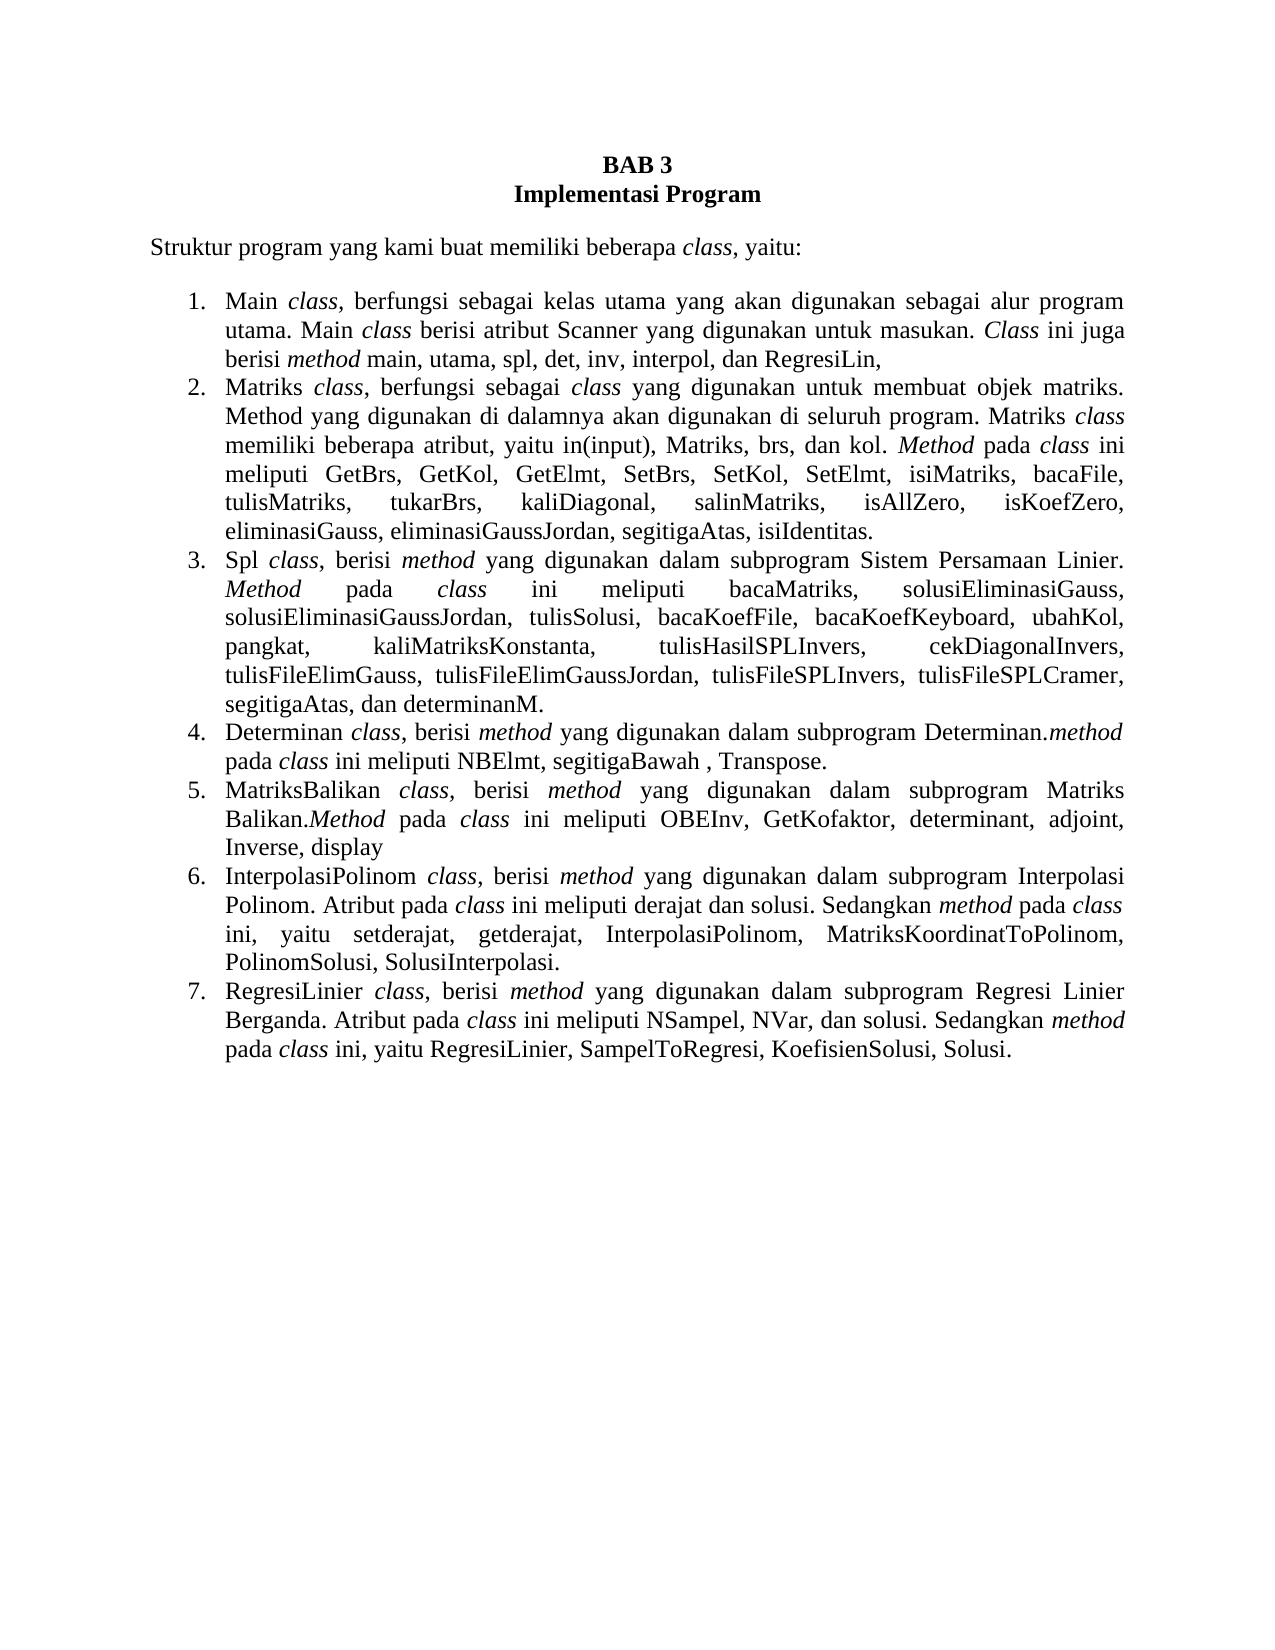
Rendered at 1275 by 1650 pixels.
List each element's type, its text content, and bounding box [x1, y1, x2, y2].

list MatriksBalikan class, berisi method yang digunakan dalam subprogram Matriks Balikan.Method pada class ini meliputi OBEInv, GetKofaktor, determinant, adjoint, Inverse, display [187, 775, 1125, 861]
list Matriks class, berfungsi sebagai class yang digunakan untuk membuat objek matriks. Method yang digunakan di dalamnya akan digunakan di seluruh program. Matriks class memiliki beberapa atribut, yaitu in(input), Matriks, brs, dan kol. Method pada class ini meliputi GetBrs, GetKol, GetElmt, SetBrs, SetKol, SetElmt, isiMatriks, bacaFile, tulisMatriks, tukarBrs, kaliDiagonal, salinMatriks, isAllZero, isKoefZero, eliminasiGauss, eliminasiGaussJordan, segitigaAtas, isiIdentitas. [187, 372, 1125, 545]
list RegresiLinier class, berisi method yang digunakan dalam subprogram Regresi Linier Berganda. Atribut pada class ini meliputi NSampel, NVar, dan solusi. Sedangkan method pada class ini, yaitu RegresiLinier, SampelToRegresi, KoefisienSolusi, Solusi. [187, 976, 1125, 1062]
text Implementasi Program [150, 179, 1125, 207]
list Spl class, berisi method yang digunakan dalam subprogram Sistem Persamaan Linier. Method pada class ini meliputi bacaMatriks, solusiEliminasiGauss, solusiEliminasiGaussJordan, tulisSolusi, bacaKoefFile, bacaKoefKeyboard, ubahKol, pangkat, kaliMatriksKonstanta, tulisHasilSPLInvers, cekDiagonalInvers, tulisFileElimGauss, tulisFileElimGaussJordan, tulisFileSPLInvers, tulisFileSPLCramer, segitigaAtas, dan determinanM. [187, 545, 1125, 717]
text Struktur program yang kami buat memiliki beberapa class, yaitu: [150, 232, 1125, 261]
list Determinan class, berisi method yang digunakan dalam subprogram Determinan.method pada class ini meliputi NBElmt, segitigaBawah , Transpose. [187, 717, 1125, 775]
list Main class, berfungsi sebagai kelas utama yang akan digunakan sebagai alur program utama. Main class berisi atribut Scanner yang digunakan untuk masukan. Class ini juga berisi method main, utama, spl, det, inv, interpol, dan RegresiLin, [187, 286, 1125, 372]
text BAB 3 [150, 150, 1125, 179]
list InterpolasiPolinom class, berisi method yang digunakan dalam subprogram Interpolasi Polinom. Atribut pada class ini meliputi derajat dan solusi. Sedangkan method pada class ini, yaitu setderajat, getderajat, InterpolasiPolinom, MatriksKoordinatToPolinom, PolinomSolusi, SolusiInterpolasi. [187, 861, 1125, 976]
